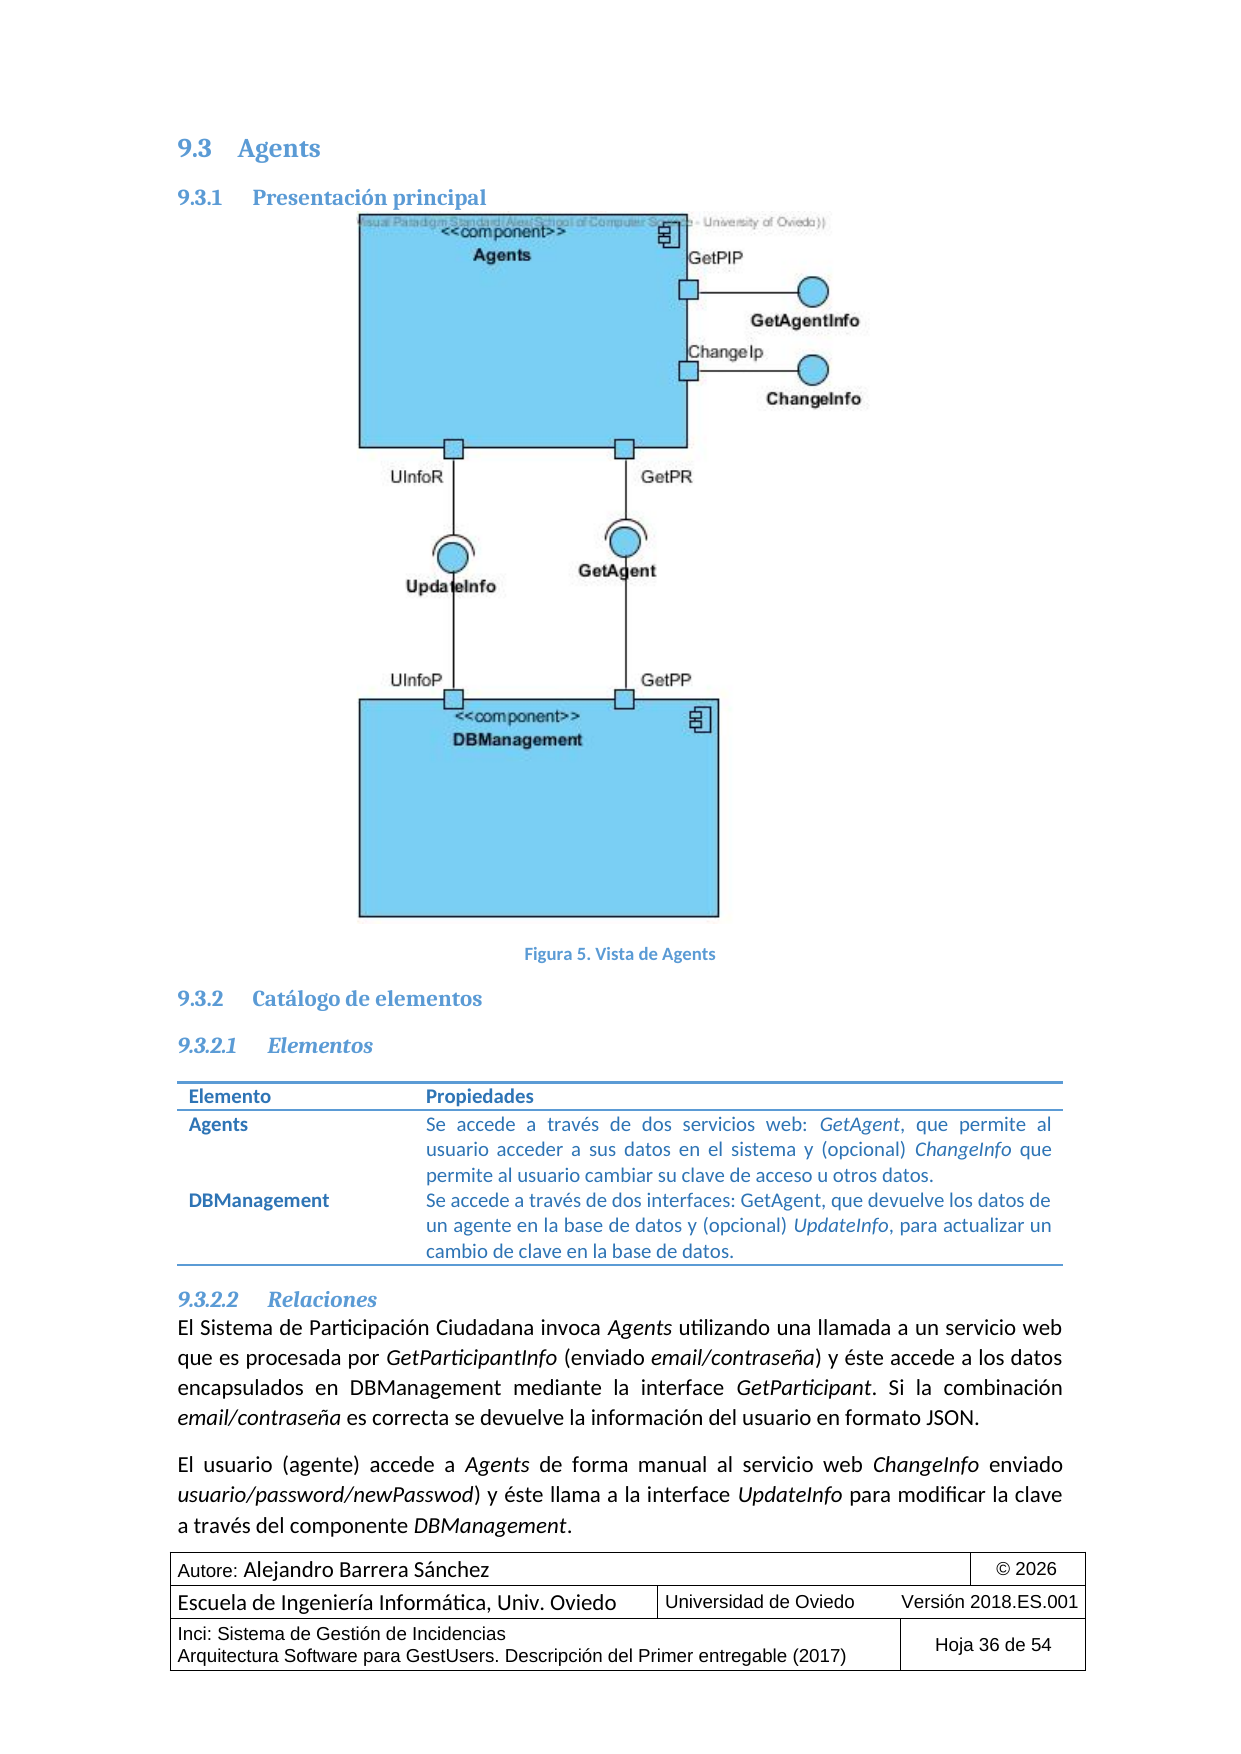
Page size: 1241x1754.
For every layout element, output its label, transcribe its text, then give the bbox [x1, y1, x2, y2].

text El usuario (agente) accede a Agents de forma manual al servicio web ChangeInfo enviado usuario/password/newPasswod) y éste llama a la interface UpdateInfo para modificar la clave a través del componente DBManagement. [177, 1450, 1063, 1539]
subtitle Agents [177, 133, 1063, 164]
subtitle Catálogo de elementos [177, 986, 1063, 1012]
text El Sistema de Participación Ciudadana invoca Agents utilizando una llamada a un servicio web que es procesada por GetParticipantInfo (enviado email/contraseña) y éste accede a los datos encapsulados en DBManagement mediante la interface GetParticipant. Si la combinación email/contraseña es correcta se devuelve la información del usuario en formato JSON. [177, 1313, 1063, 1431]
table_cell Agents [177, 1111, 414, 1187]
text Figura 5. Vista de Agents [177, 942, 1063, 965]
table_cell Se accede a través de dos interfaces: GetAgent, que devuelve los datos de un agente en la base de datos y (opcional) UpdateInfo, para actualizar un cambio de clave en la base de datos. [415, 1187, 1063, 1263]
table_header Propiedades [415, 1084, 1063, 1109]
subtitle Relaciones [177, 1286, 1063, 1313]
subtitle Elementos [177, 1033, 1063, 1059]
table_cell DBManagement [177, 1187, 414, 1263]
subtitle Presentación principal [177, 185, 1063, 211]
table_cell Se accede a través de dos servicios web: GetAgent, que permite al usuario acceder a sus datos en el sistema y (opcional) ChangeInfo que permite al usuario cambiar su clave de acceso u otros datos. [415, 1111, 1063, 1187]
picture [356, 211, 884, 924]
table_header Elemento [177, 1084, 414, 1109]
